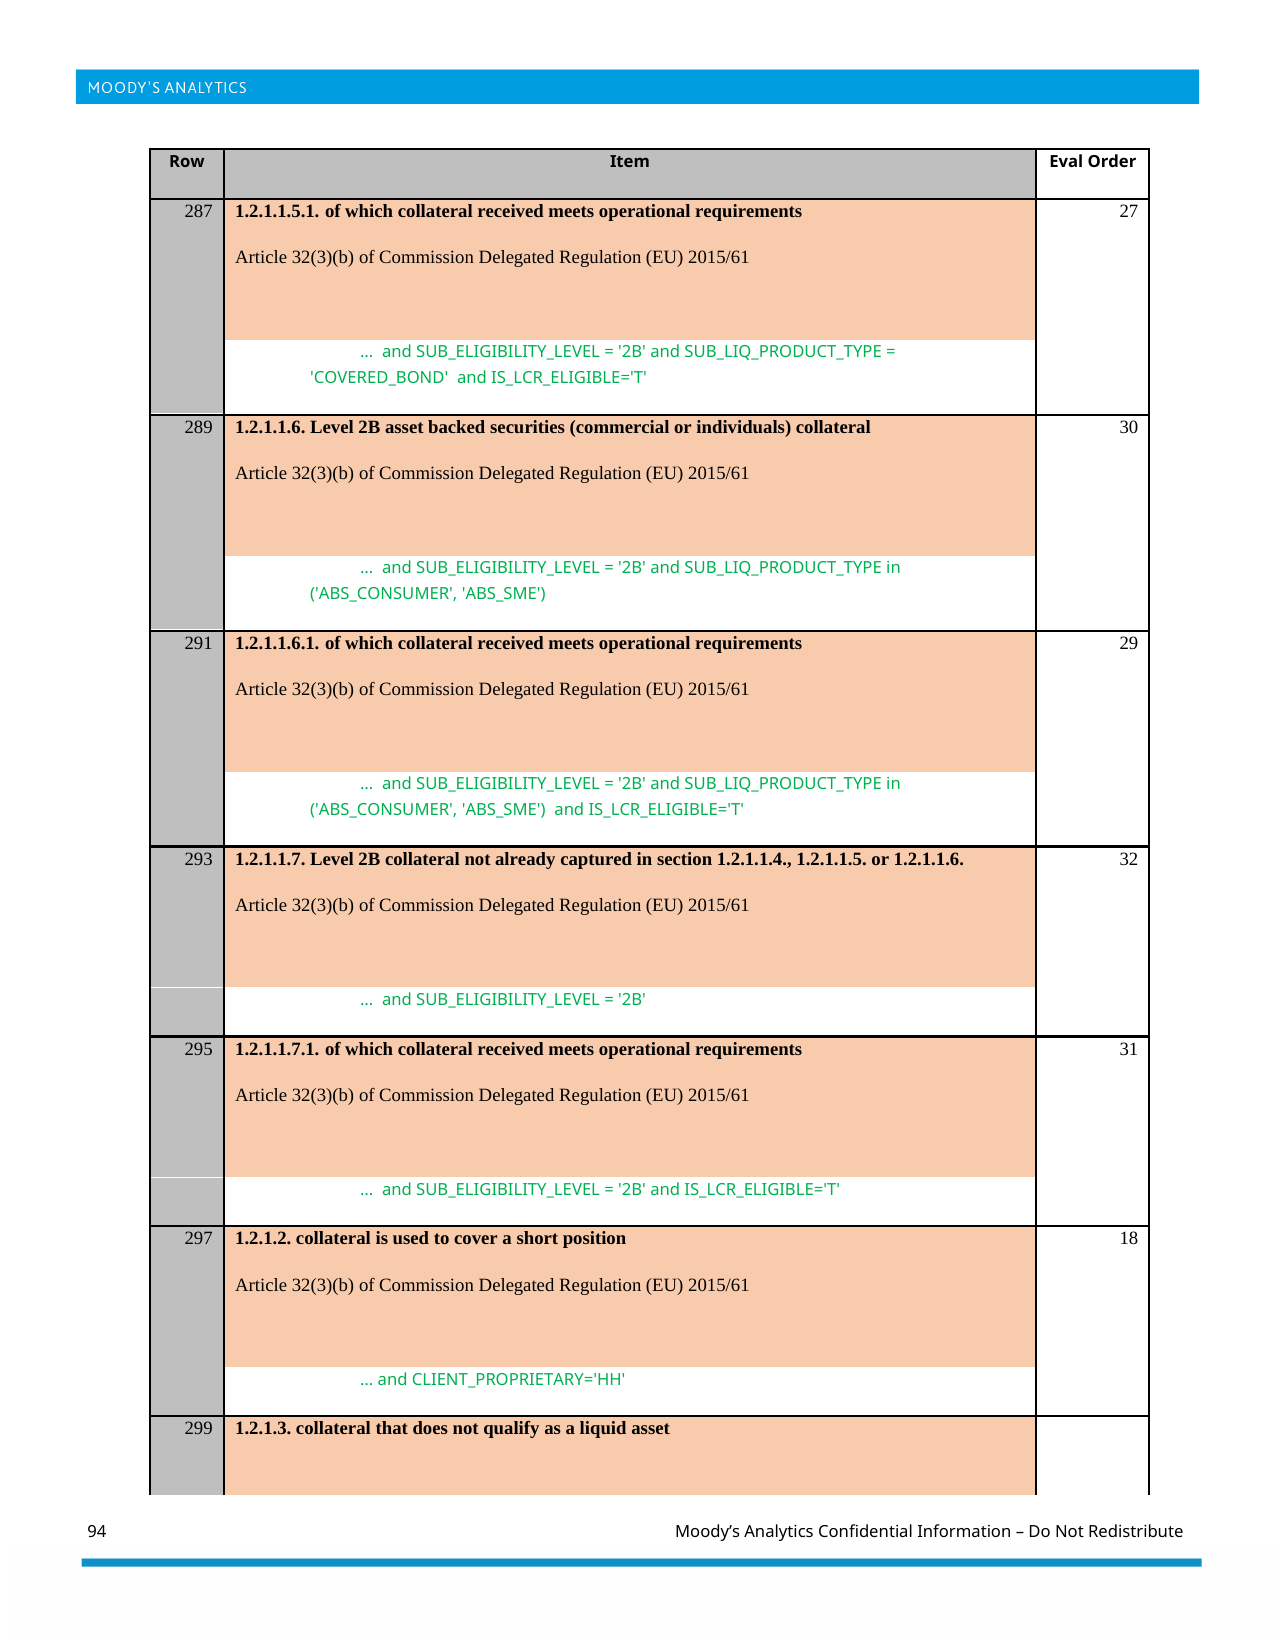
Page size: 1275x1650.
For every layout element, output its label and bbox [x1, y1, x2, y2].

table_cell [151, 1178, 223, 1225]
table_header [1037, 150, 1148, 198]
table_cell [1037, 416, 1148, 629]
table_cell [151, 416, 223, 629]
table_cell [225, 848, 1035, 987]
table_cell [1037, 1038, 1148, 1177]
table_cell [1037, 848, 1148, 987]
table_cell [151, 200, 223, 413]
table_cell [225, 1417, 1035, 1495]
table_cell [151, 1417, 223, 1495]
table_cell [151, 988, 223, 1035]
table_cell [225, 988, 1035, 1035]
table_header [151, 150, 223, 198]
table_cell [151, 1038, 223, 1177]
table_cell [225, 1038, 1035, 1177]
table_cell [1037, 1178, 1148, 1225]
picture [7, 1548, 1275, 1641]
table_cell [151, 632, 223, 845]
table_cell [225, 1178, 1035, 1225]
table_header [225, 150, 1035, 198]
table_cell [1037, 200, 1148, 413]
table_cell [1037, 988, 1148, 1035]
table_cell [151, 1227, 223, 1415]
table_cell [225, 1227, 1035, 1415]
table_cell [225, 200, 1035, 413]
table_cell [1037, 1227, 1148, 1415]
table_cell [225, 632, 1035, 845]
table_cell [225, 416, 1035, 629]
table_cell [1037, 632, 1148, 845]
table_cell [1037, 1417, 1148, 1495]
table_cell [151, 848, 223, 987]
